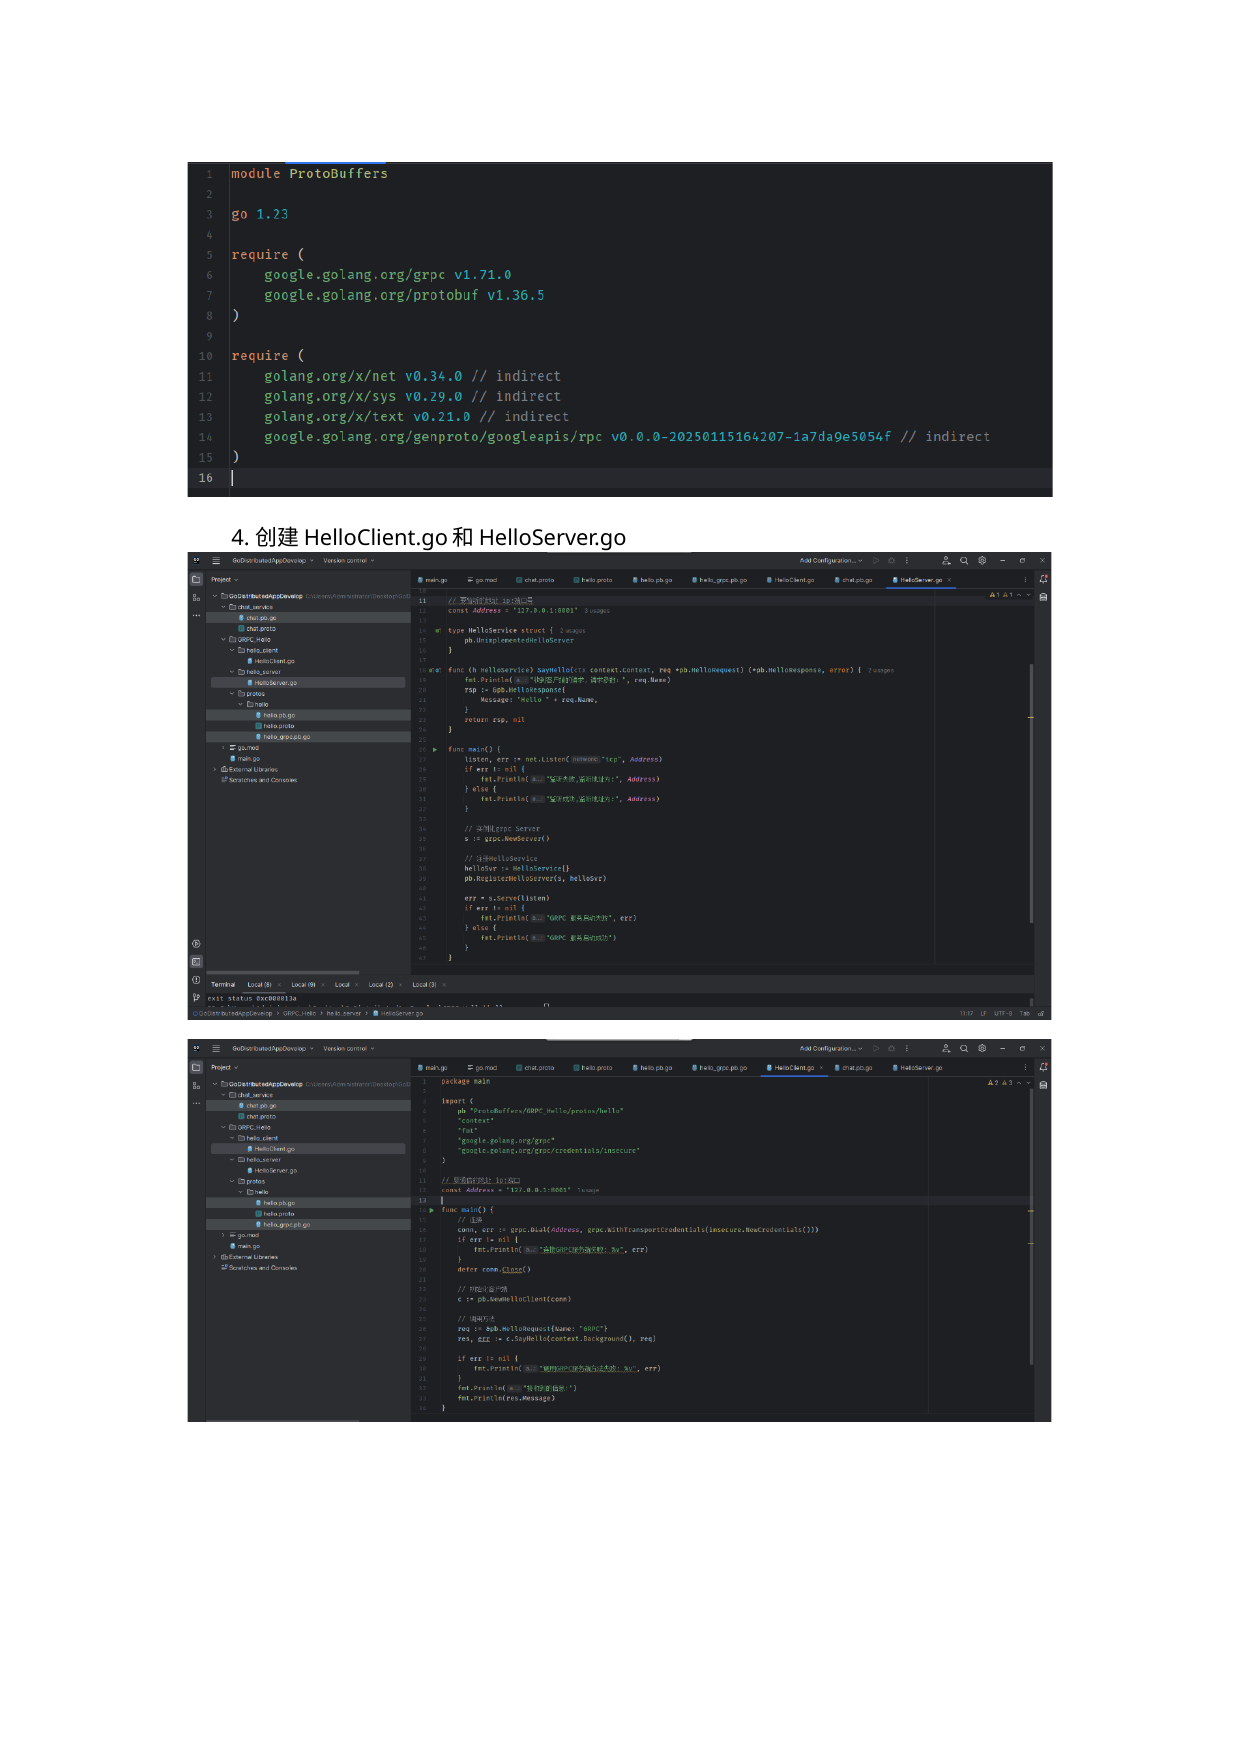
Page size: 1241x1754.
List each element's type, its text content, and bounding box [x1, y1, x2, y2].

picture [187, 162, 1053, 497]
text 4. 创建HelloClient.go和HelloServer.go [187, 519, 1053, 552]
picture [187, 552, 1052, 1020]
picture [187, 1039, 1052, 1422]
